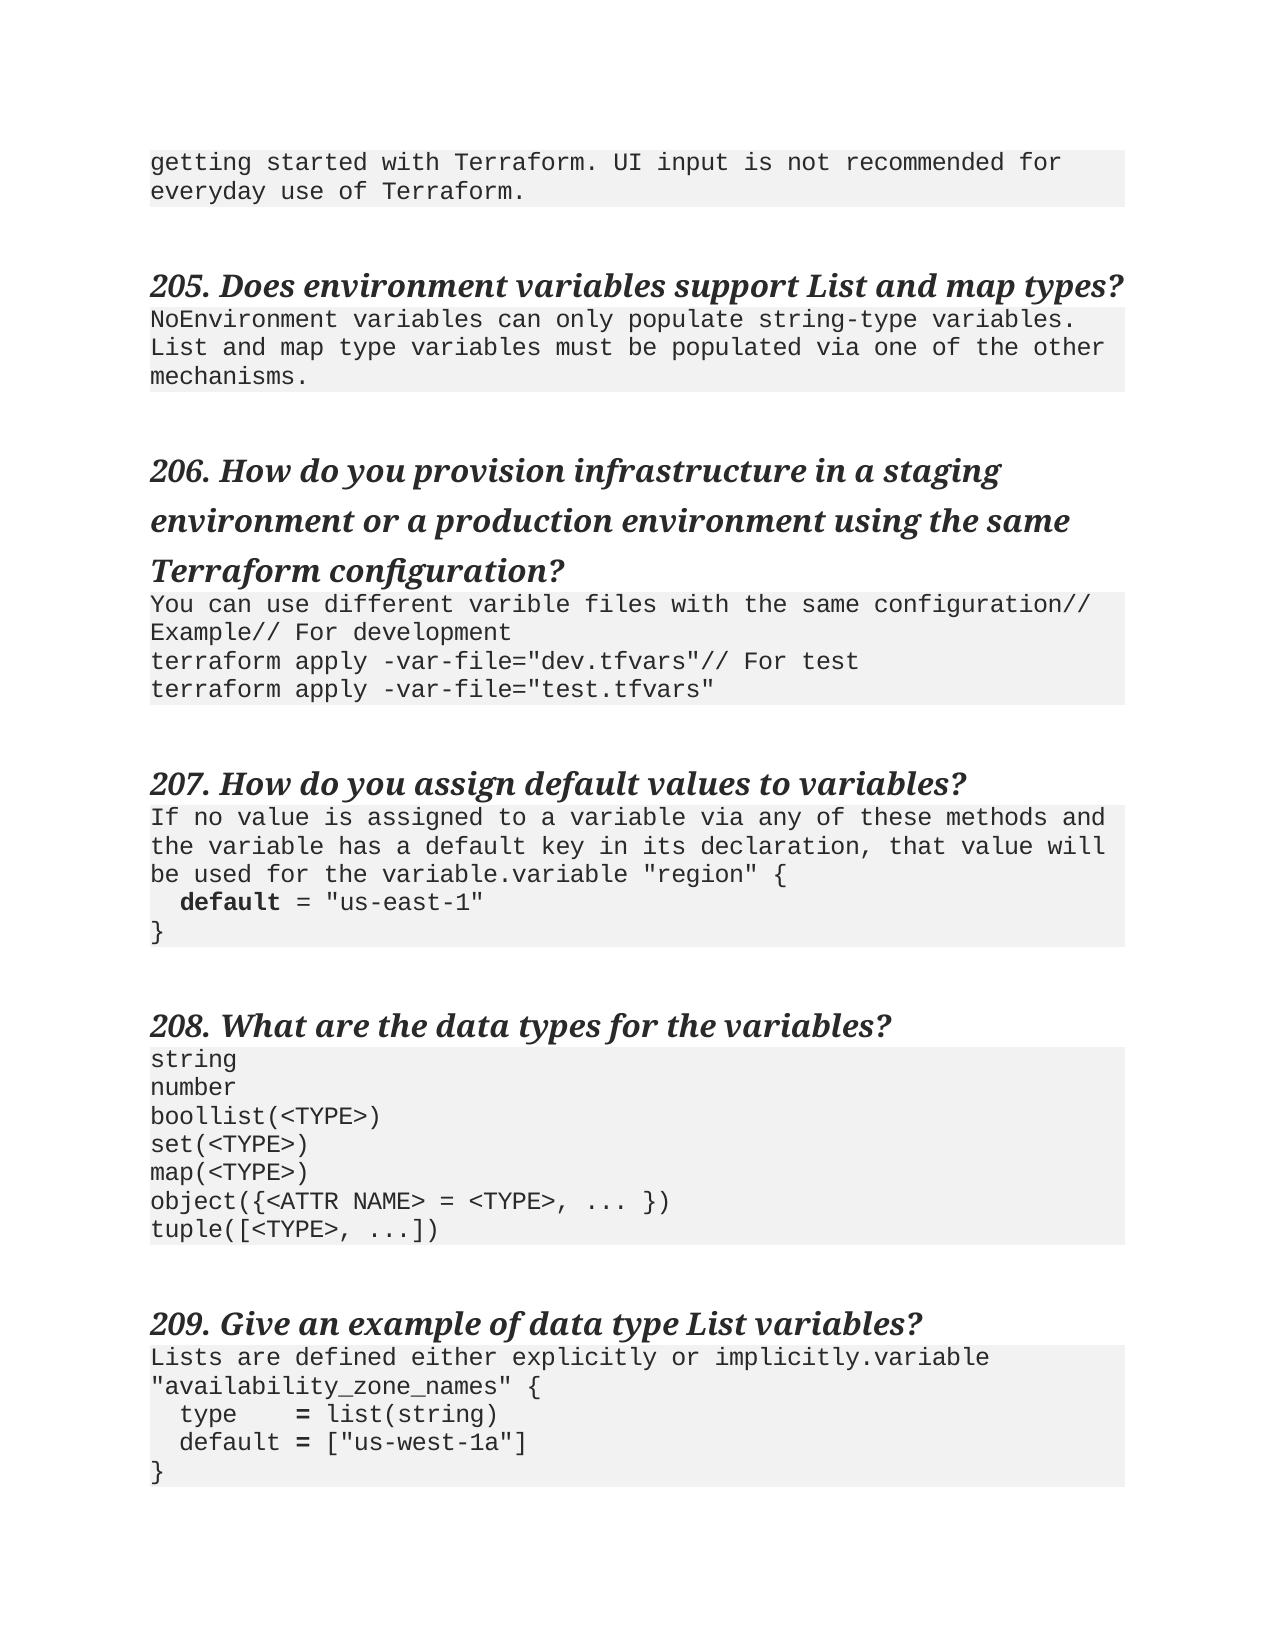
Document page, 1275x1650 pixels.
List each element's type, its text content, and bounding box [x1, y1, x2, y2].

text You can use different varible files with the same configuration// Example// For development terraform apply -var-file="dev.tfvars"// For test terraform apply -var-file="test.tfvars" [150, 592, 1125, 705]
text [150, 150, 1125, 207]
text 208. What are the data types for the variables? [150, 997, 1125, 1047]
text 209. Give an example of data type List variables? [150, 1295, 1125, 1345]
text 206. How do you provision infrastructure in a staging environment or a production environment using the same Terraform configuration? [150, 442, 1125, 592]
text Lists are defined either explicitly or implicitly.variable "availability_zone_names" { type = list(string) default = ["us-west-1a"] } [150, 1345, 1125, 1487]
text 205. Does environment variables support List and map types? [150, 257, 1125, 307]
text NoEnvironment variables can only populate string-type variables. List and map type variables must be populated via one of the other mechanisms. [150, 307, 1125, 392]
text string number boollist(<TYPE>) set(<TYPE>) map(<TYPE>) object({<ATTR NAME> = <TYPE>, ... }) tuple([<TYPE>, ...]) [150, 1047, 1125, 1245]
text If no value is assigned to a variable via any of these methods and the variable has a default key in its declaration, that value will be used for the variable.variable "region" { default = "us-east-1" } [150, 805, 1125, 947]
text 207. How do you assign default values to variables? [150, 755, 1125, 805]
